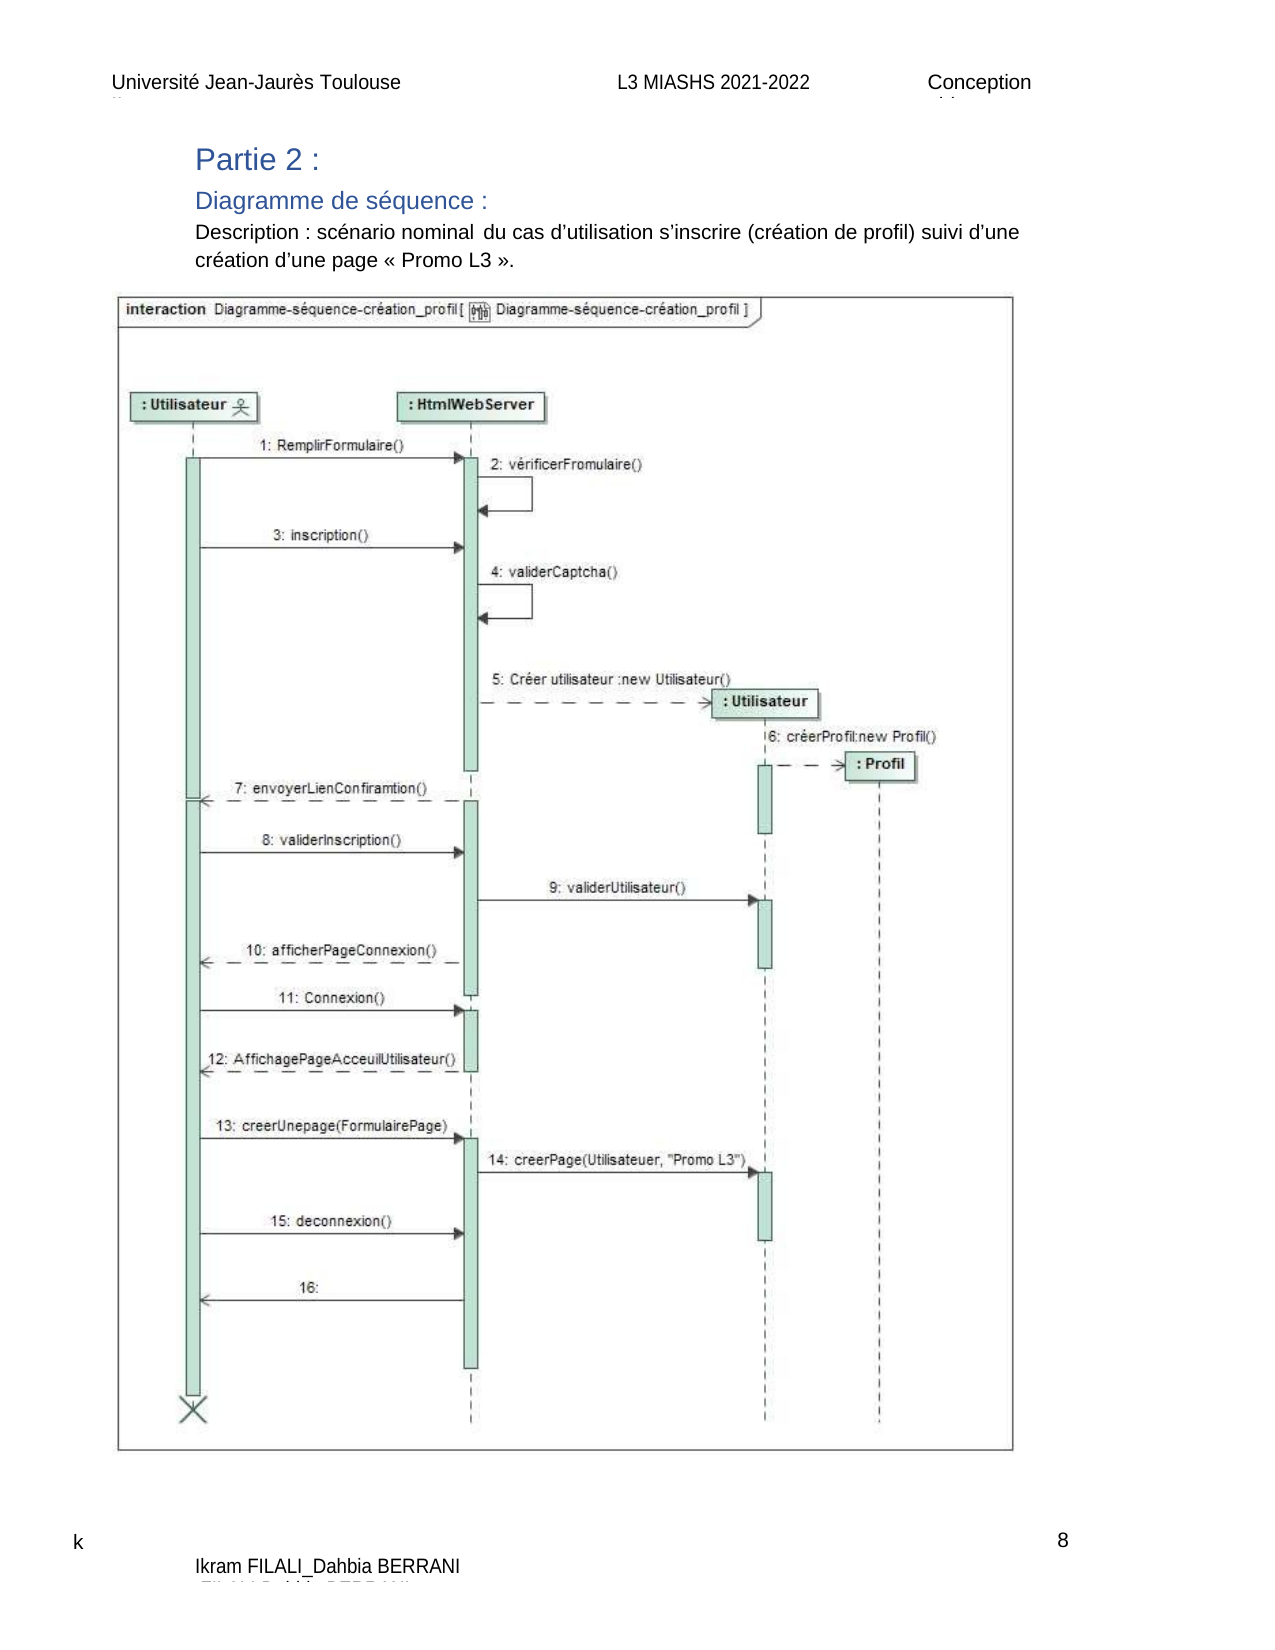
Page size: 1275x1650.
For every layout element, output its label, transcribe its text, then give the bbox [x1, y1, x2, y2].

subtitle Partie 2 : [195, 141, 1198, 177]
picture [111, 291, 1015, 1455]
subtitle Diagramme de séquence : [195, 186, 1198, 215]
text Description : scénario nominal du cas d’utilisation s’inscrire (création de profil) suivi d’une création d’une page « Promo L3 ». [195, 220, 1071, 272]
